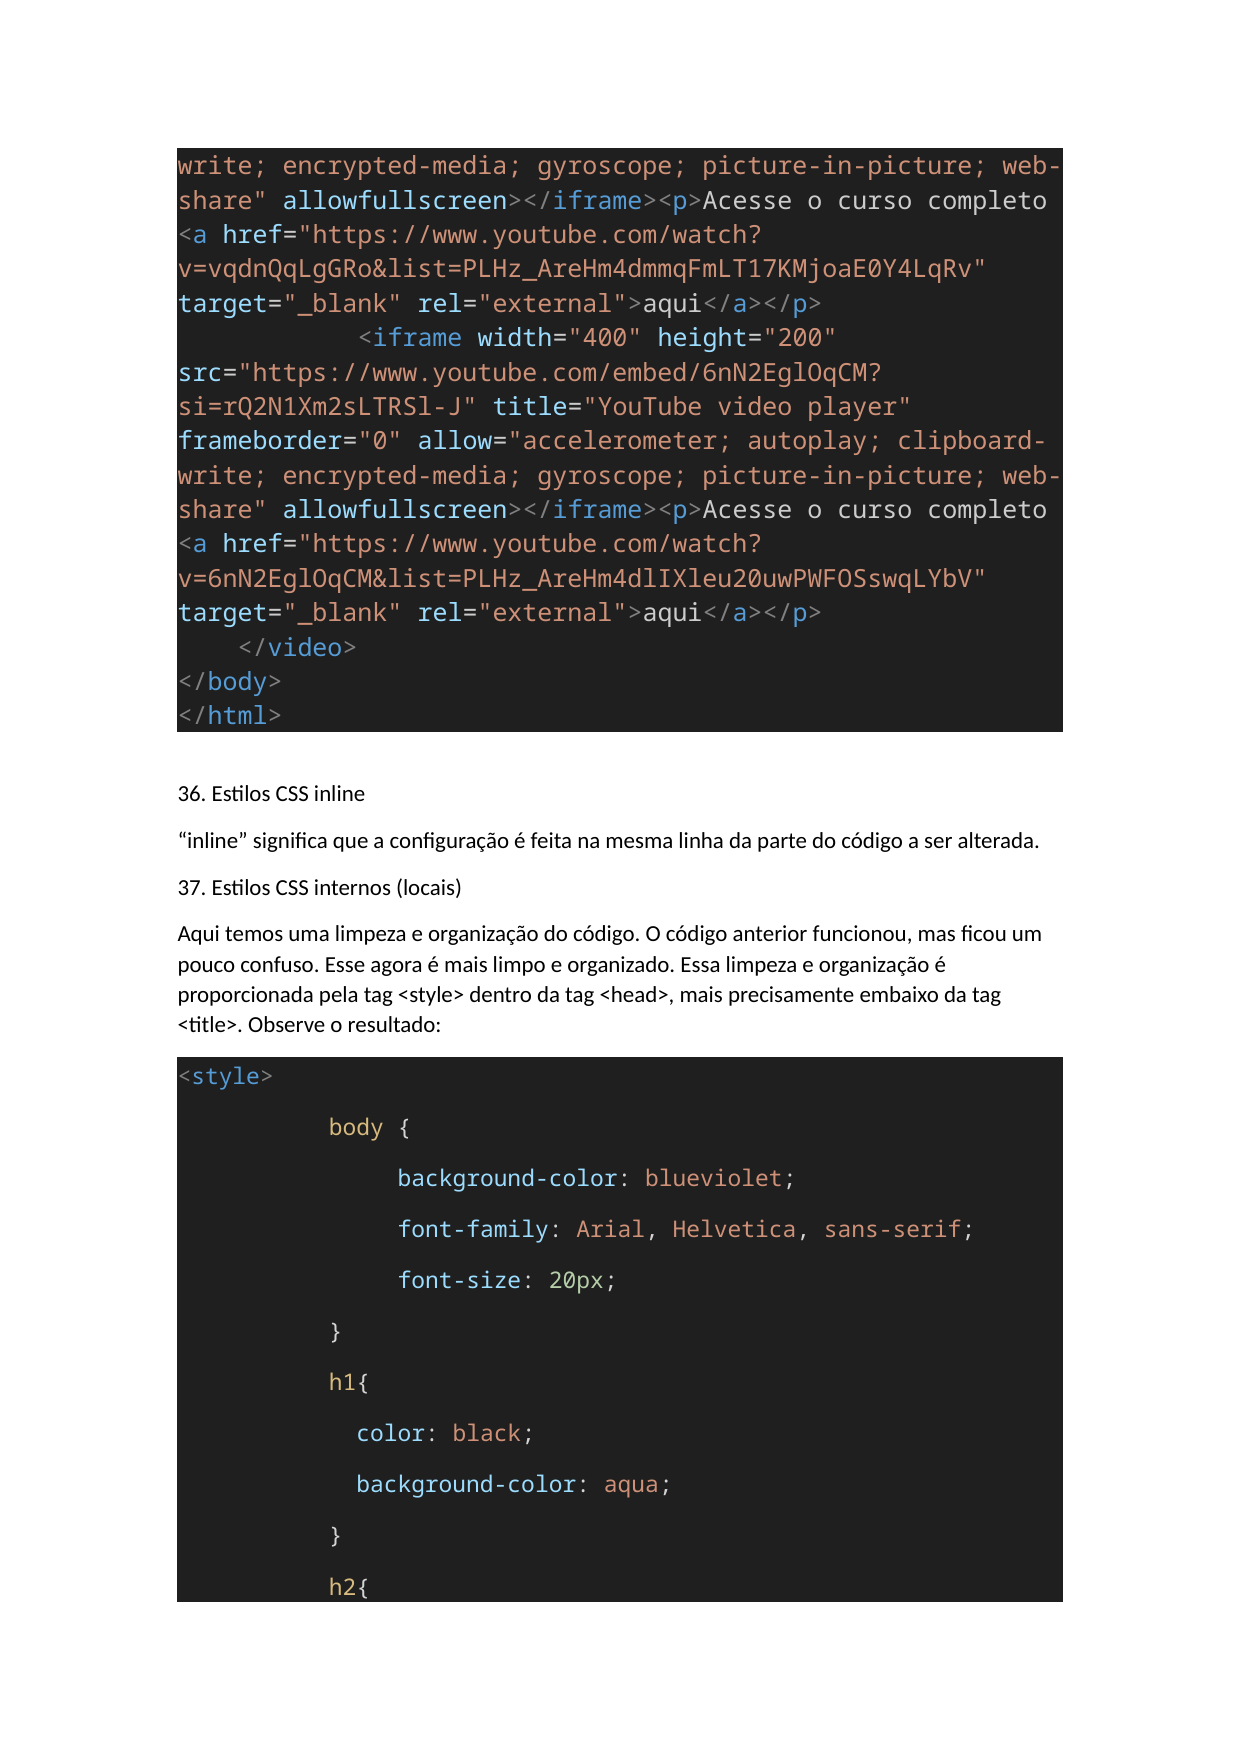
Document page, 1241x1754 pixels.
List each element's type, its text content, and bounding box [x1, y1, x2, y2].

text color: black; [177, 1414, 1063, 1449]
text body { [177, 1108, 1063, 1142]
text font-family: Arial, Helvetica, sans-serif; [177, 1210, 1063, 1244]
text <iframe width="400" height="200" src="https://www.youtube.com/embed/6nN2EglOqCM?si=rQ2N1Xm2sLTRSl-J" title="YouTube video player" frameborder="0" allow="accelerometer; autoplay; clipboard-write; encrypted-media; gyroscope; picture-in-picture; web-share" allowfullscreen></iframe><p>Acesse o curso completo <a href="https://www.youtube.com/watch?v=6nN2EglOqCM&list=PLHz_AreHm4dlIXleu20uwPWFOSswqLYbV" target="_blank" rel="external">aqui</a></p> [177, 319, 1063, 629]
text </video> [177, 629, 1063, 663]
text “inline” significa que a configuração é feita na mesma linha da parte do código a ser alterada. [177, 826, 1063, 854]
text background-color: aqua; [177, 1465, 1063, 1500]
text h1{ [177, 1363, 1063, 1398]
text </html> [177, 698, 1063, 732]
text } [177, 1516, 1063, 1551]
text <style> [177, 1057, 1063, 1091]
text </body> [177, 663, 1063, 698]
text background-color: blueviolet; [177, 1159, 1063, 1193]
text Aqui temos uma limpeza e organização do código. O código anterior funcionou, mas ficou um pouco confuso. Esse agora é mais limpo e organizado. Essa limpeza e organização é proporcionada pela tag <style> dentro da tag <head>, mais precisamente embaixo da tag <title>. Observe o resultado: [177, 919, 1063, 1038]
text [177, 148, 1063, 319]
text 37. Estilos CSS internos (locais) [177, 873, 1063, 901]
text h2{ [177, 1567, 1063, 1602]
text font-size: 20px; [177, 1261, 1063, 1296]
text 36. Estilos CSS inline [177, 779, 1063, 807]
text } [177, 1312, 1063, 1347]
